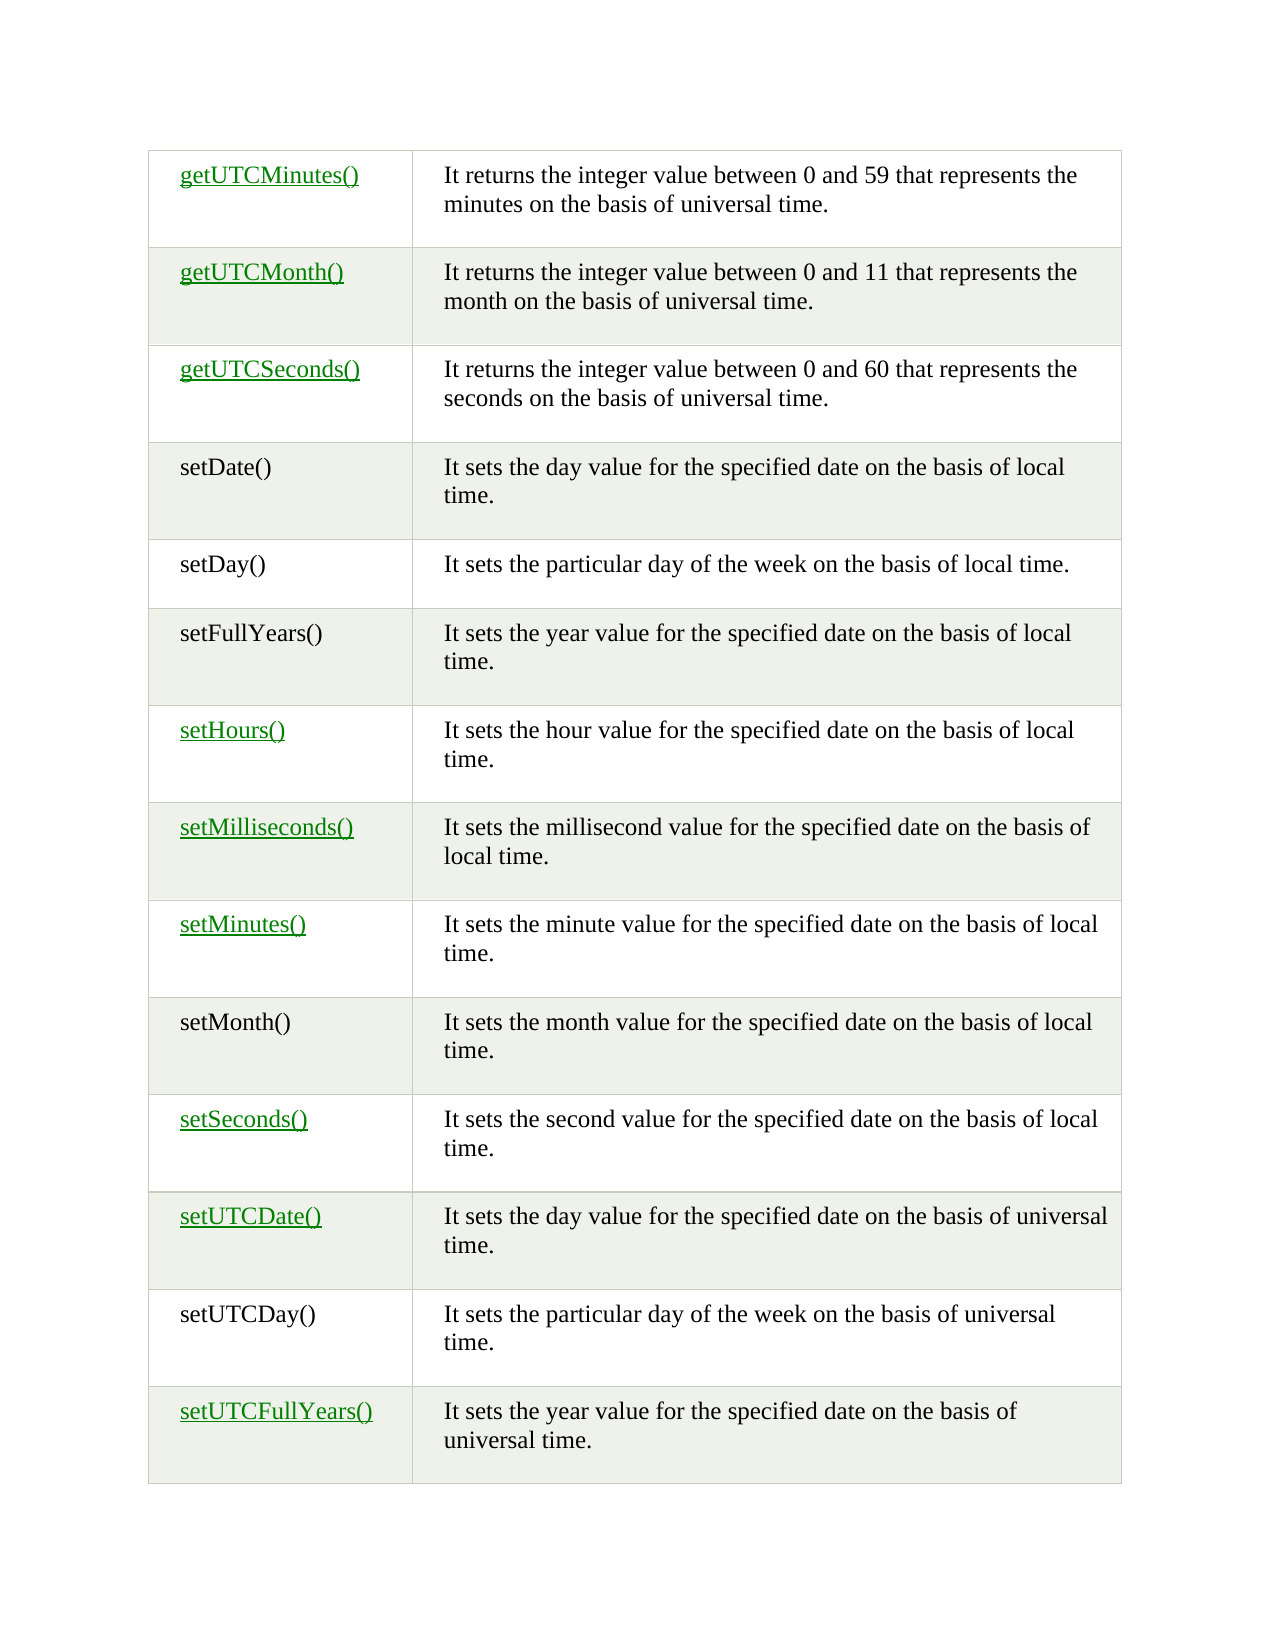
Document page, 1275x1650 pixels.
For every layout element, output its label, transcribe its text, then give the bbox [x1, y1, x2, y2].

table_cell setSeconds() [149, 1095, 412, 1191]
table_cell It sets the hour value for the specified date on the basis of local time. [413, 706, 1121, 802]
table_cell It sets the day value for the specified date on the basis of universal time. [413, 1193, 1121, 1289]
table_cell It sets the millisecond value for the specified date on the basis of local time. [413, 803, 1121, 899]
table_cell It returns the integer value between 0 and 11 that represents the month on the basis of universal time. [413, 248, 1121, 344]
table_cell It returns the integer value between 0 and 60 that represents the seconds on the basis of universal time. [413, 346, 1121, 442]
table_cell setUTCDate() [149, 1193, 412, 1289]
table_cell It returns the integer value between 0 and 59 that represents the minutes on the basis of universal time. [413, 151, 1121, 247]
table_cell getUTCMinutes() [149, 151, 412, 247]
table_cell It sets the particular day of the week on the basis of local time. [413, 540, 1121, 608]
table_cell It sets the day value for the specified date on the basis of local time. [413, 443, 1121, 539]
table_cell setHours() [149, 706, 412, 802]
table_cell setUTCDay() [149, 1290, 412, 1386]
table_cell It sets the year value for the specified date on the basis of universal time. [413, 1387, 1121, 1483]
table_cell getUTCSeconds() [149, 346, 412, 442]
table_cell setFullYears() [149, 609, 412, 705]
table_cell setMonth() [149, 998, 412, 1094]
table_cell It sets the year value for the specified date on the basis of local time. [413, 609, 1121, 705]
table_cell It sets the particular day of the week on the basis of universal time. [413, 1290, 1121, 1386]
table_cell setDay() [149, 540, 412, 608]
table_cell It sets the minute value for the specified date on the basis of local time. [413, 901, 1121, 997]
table_cell setDate() [149, 443, 412, 539]
table_cell getUTCMonth() [149, 248, 412, 344]
table_cell It sets the second value for the specified date on the basis of local time. [413, 1095, 1121, 1191]
table_cell setUTCFullYears() [149, 1387, 412, 1483]
table_cell setMinutes() [149, 901, 412, 997]
table_cell It sets the month value for the specified date on the basis of local time. [413, 998, 1121, 1094]
table_cell setMilliseconds() [149, 803, 412, 899]
